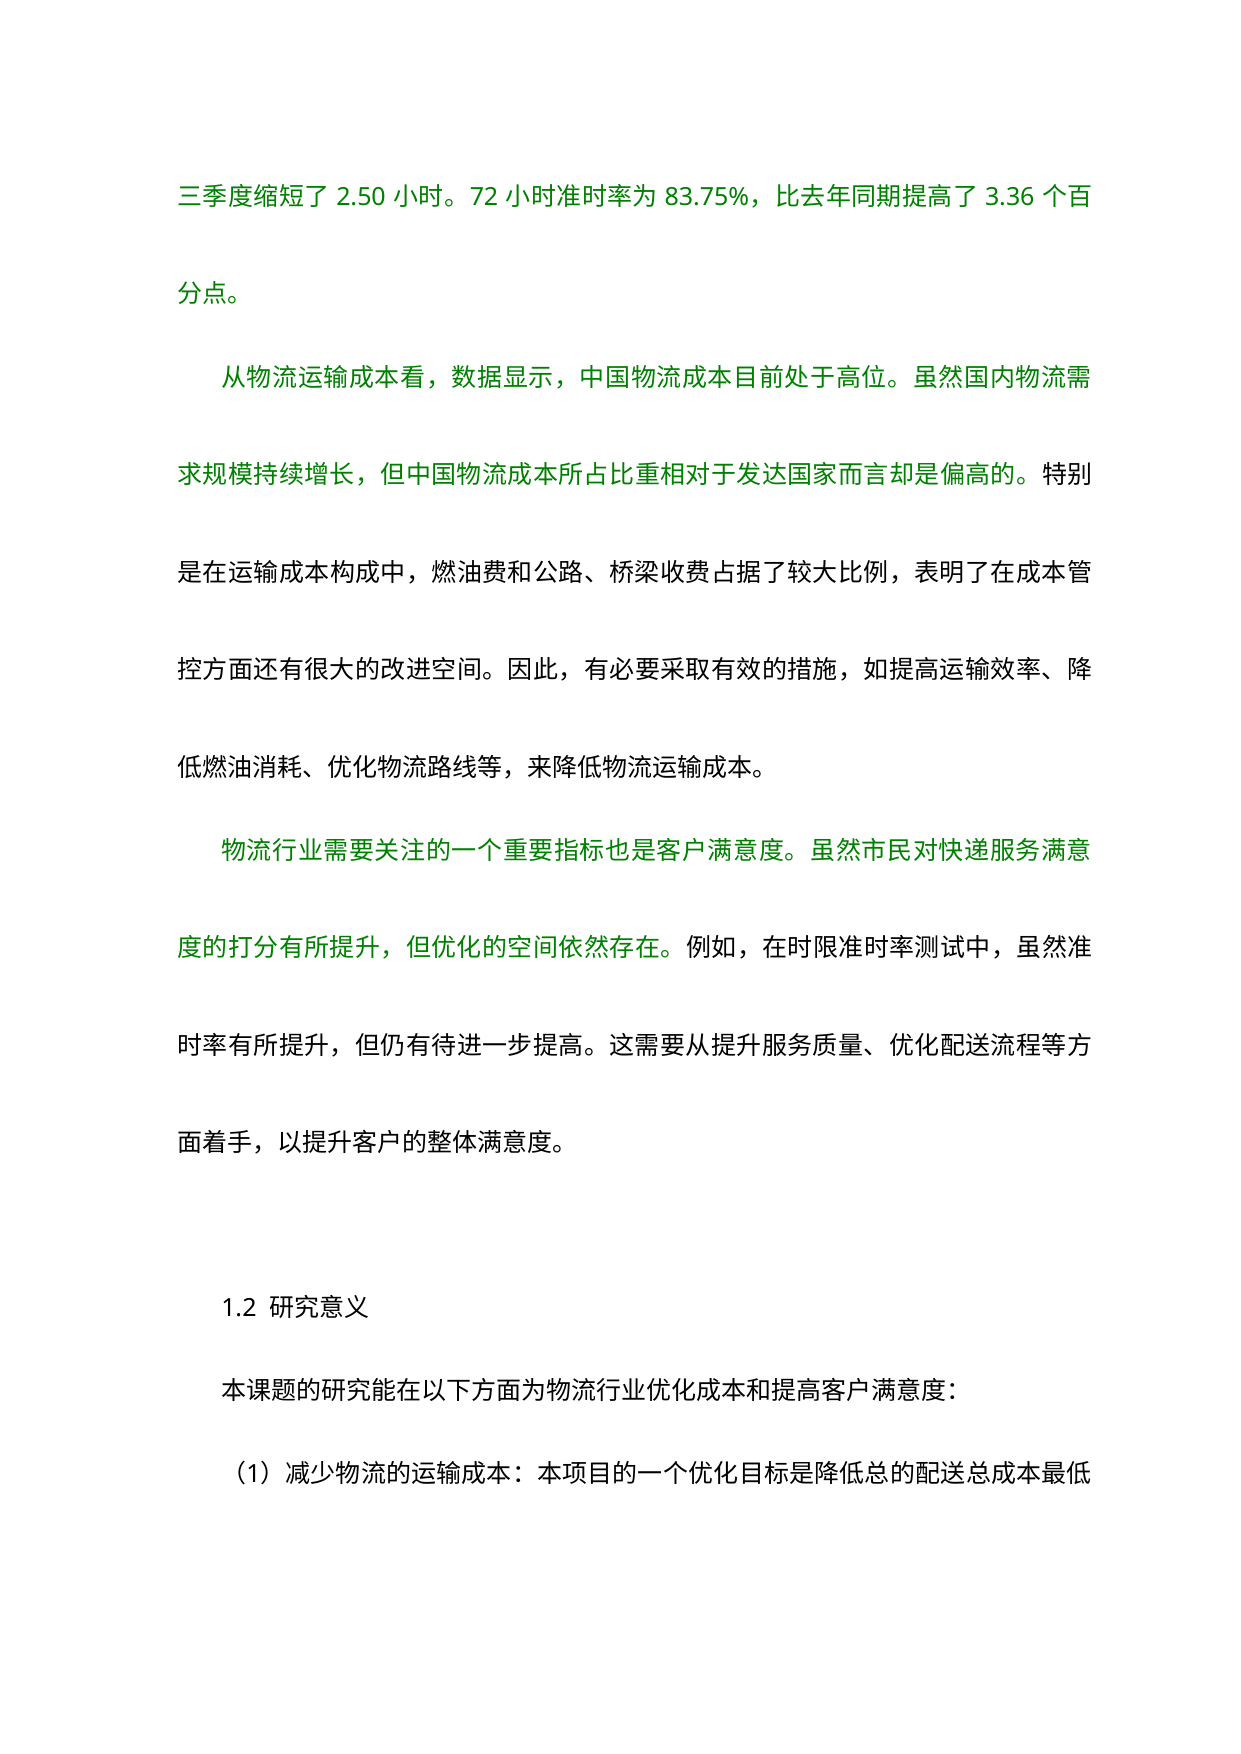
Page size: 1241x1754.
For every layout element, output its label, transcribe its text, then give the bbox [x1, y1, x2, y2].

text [177, 162, 1093, 324]
text 本课题的研究能在以下方面为物流行业优化成本和提高客户满意度： [177, 1356, 1093, 1421]
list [177, 1439, 1093, 1504]
text 物流行业需要关注的一个重要指标也是客户满意度。虽然市民对快递服务满意度的打分有所提升，但优化的空间依然存在。例如，在时限准时率测试中，虽然准时率有所提升，但仍有待进一步提高。这需要从提升服务质量、优化配送流程等方面着手，以提升客户的整体满意度。 [177, 816, 1093, 1173]
text 从物流运输成本看，数据显示，中国物流成本目前处于高位。虽然国内物流需求规模持续增长，但中国物流成本所占比重相对于发达国家而言却是偏高的。特别是在运输成本构成中，燃油费和公路、桥梁收费占据了较大比例，表明了在成本管控方面还有很大的改进空间。因此，有必要采取有效的措施，如提高运输效率、降低燃油消耗、优化物流路线等，来降低物流运输成本。 [177, 343, 1093, 798]
text 1.2 研究意义 [177, 1273, 1093, 1338]
